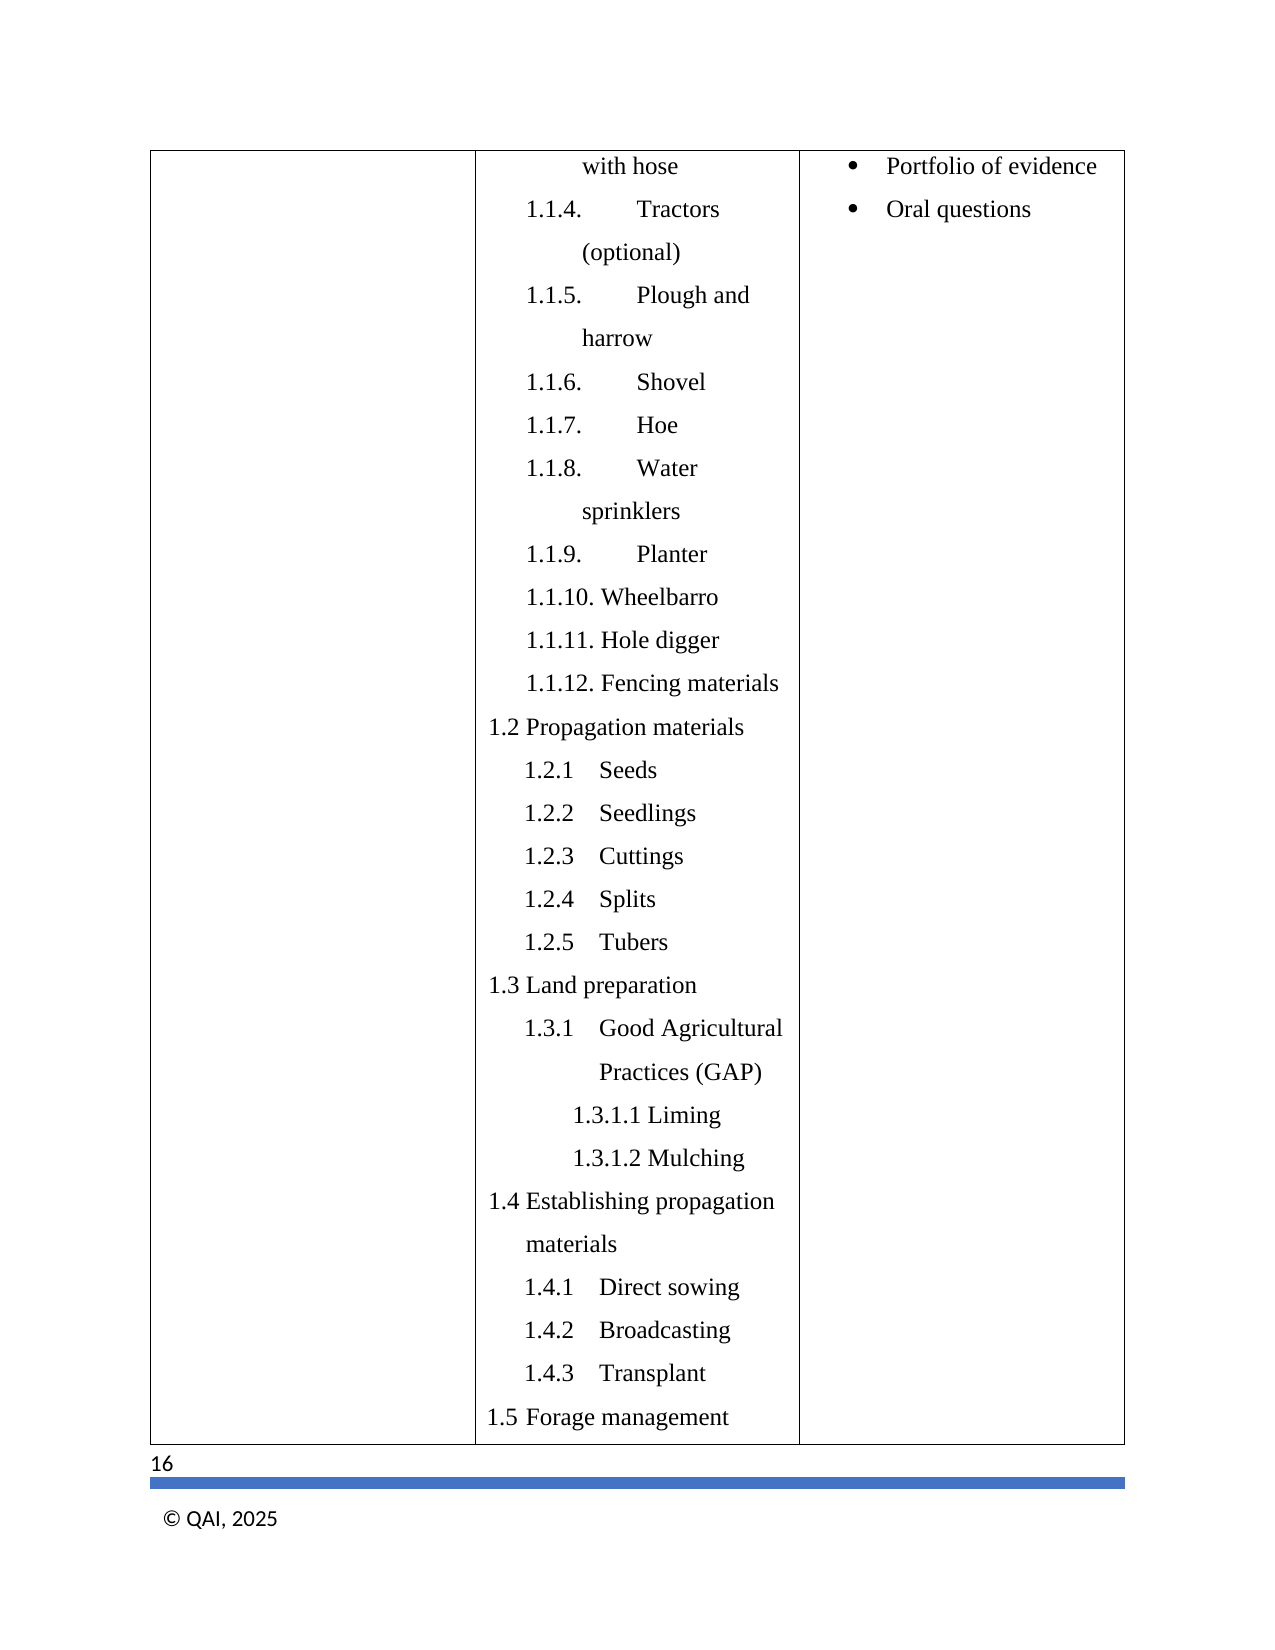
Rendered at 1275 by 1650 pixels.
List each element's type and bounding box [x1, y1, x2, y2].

table_cell [476, 151, 799, 1443]
table_cell [151, 151, 475, 1443]
table_cell [800, 151, 1124, 1443]
